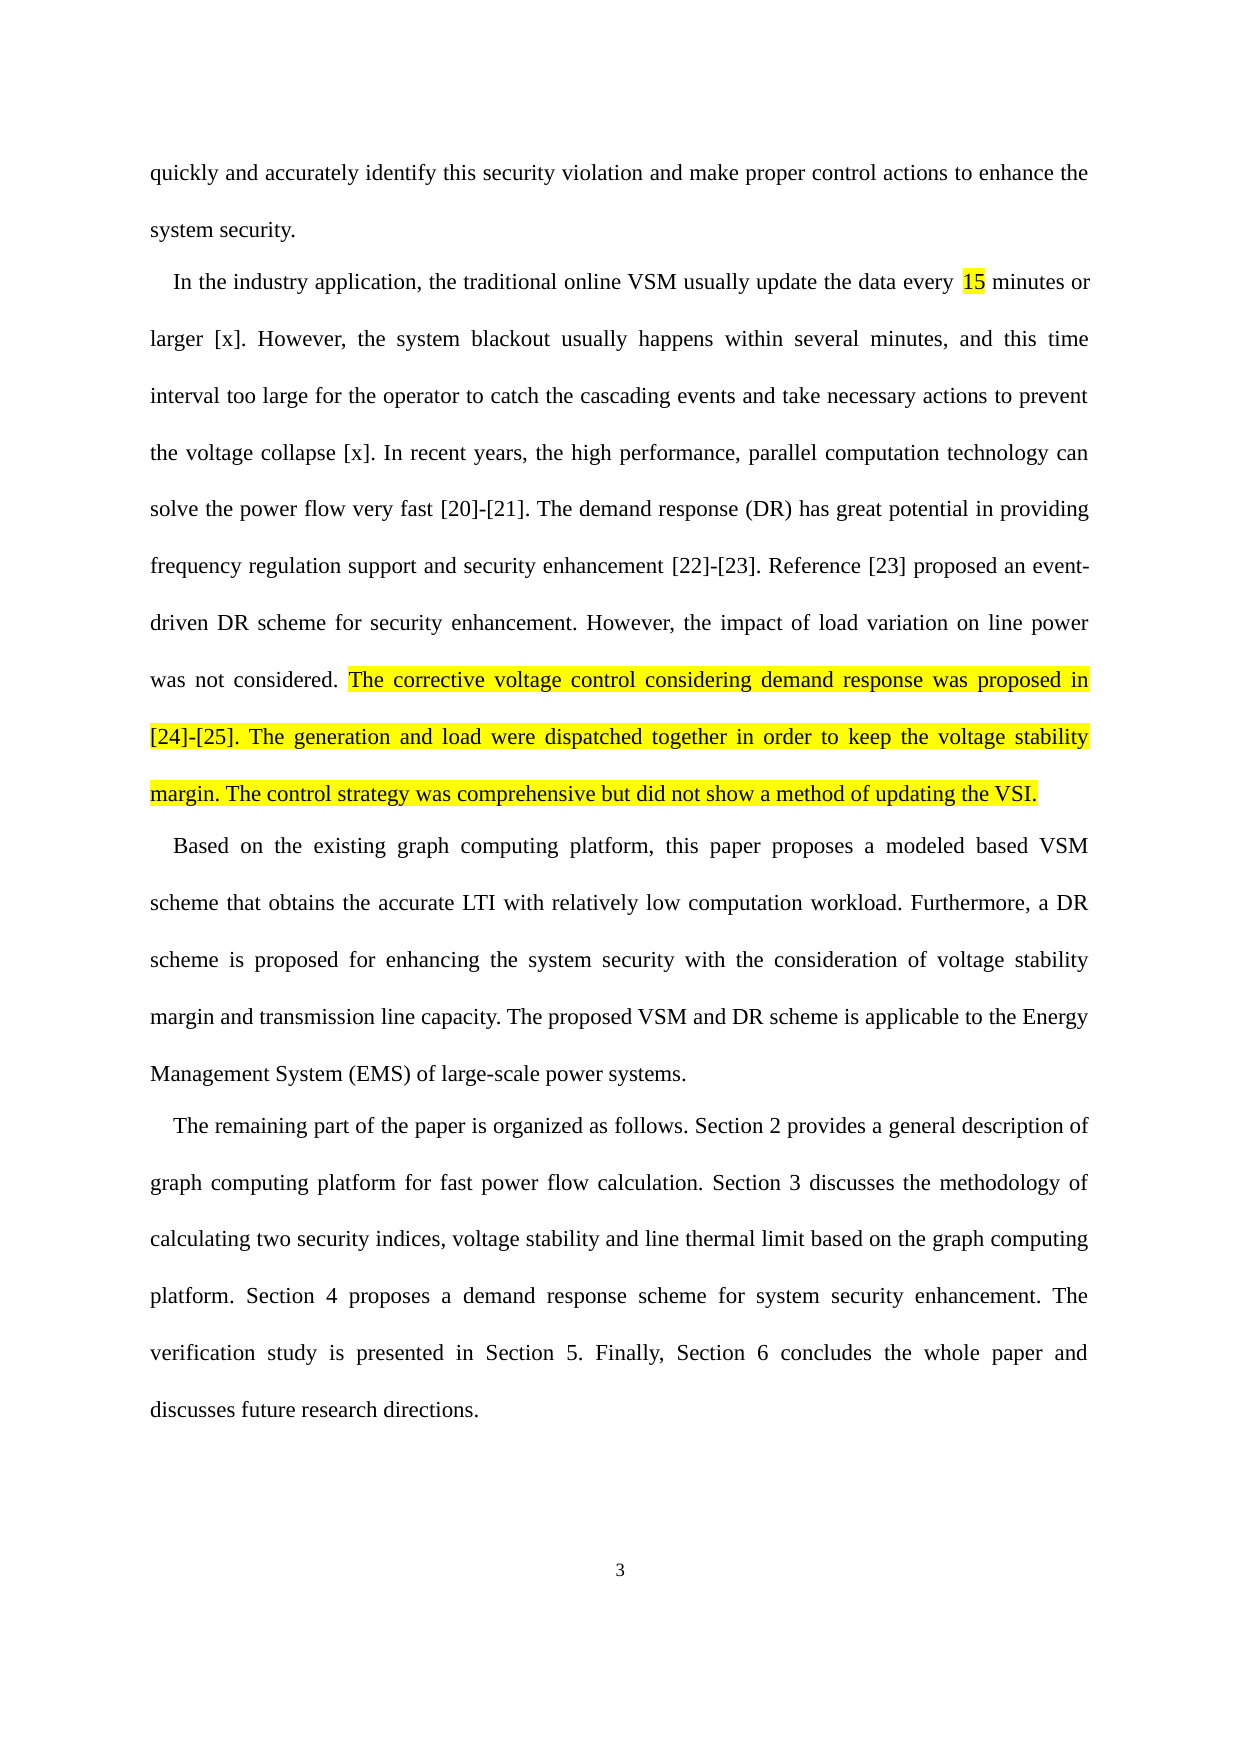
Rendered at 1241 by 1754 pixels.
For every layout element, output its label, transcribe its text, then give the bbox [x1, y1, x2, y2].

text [150, 156, 1090, 245]
text Based on the existing graph computing platform, this paper proposes a modeled based VSM scheme that obtains the accurate LTI with relatively low computation workload. Furthermore, a DR scheme is proposed for enhancing the system security with the consideration of voltage stability margin and transmission line capacity. The proposed VSM and DR scheme is applicable to the Energy Management System (EMS) of large-scale power systems. [150, 829, 1090, 1089]
text In the industry application, the traditional online VSM usually update the data every 15 minutes or larger [x]. However, the system blackout usually happens within several minutes, and this time interval too large for the operator to catch the cascading events and take necessary actions to prevent the voltage collapse [x]. In recent years, the high performance, parallel computation technology can solve the power flow very fast [20]-[21]. The demand response (DR) has great potential in providing frequency regulation support and security enhancement [22]-[23]. Reference [23] proposed an event-driven DR scheme for security enhancement. However, the impact of load variation on line power was not considered. The corrective voltage control considering demand response was proposed in [24]-[25]. The generation and load were dispatched together in order to keep the voltage stability margin. The control strategy was comprehensive but did not show a method of updating the VSI. [150, 265, 1090, 723]
text The remaining part of the paper is organized as follows. Section 2 provides a general description of graph computing platform for fast power flow calculation. Section 3 discusses the methodology of calculating two security indices, voltage stability and line thermal limit based on the graph computing platform. Section 4 proposes a demand response scheme for system security enhancement. The verification study is presented in Section 5. Finally, Section 6 concludes the whole paper and discusses future research directions. [150, 1109, 1090, 1426]
